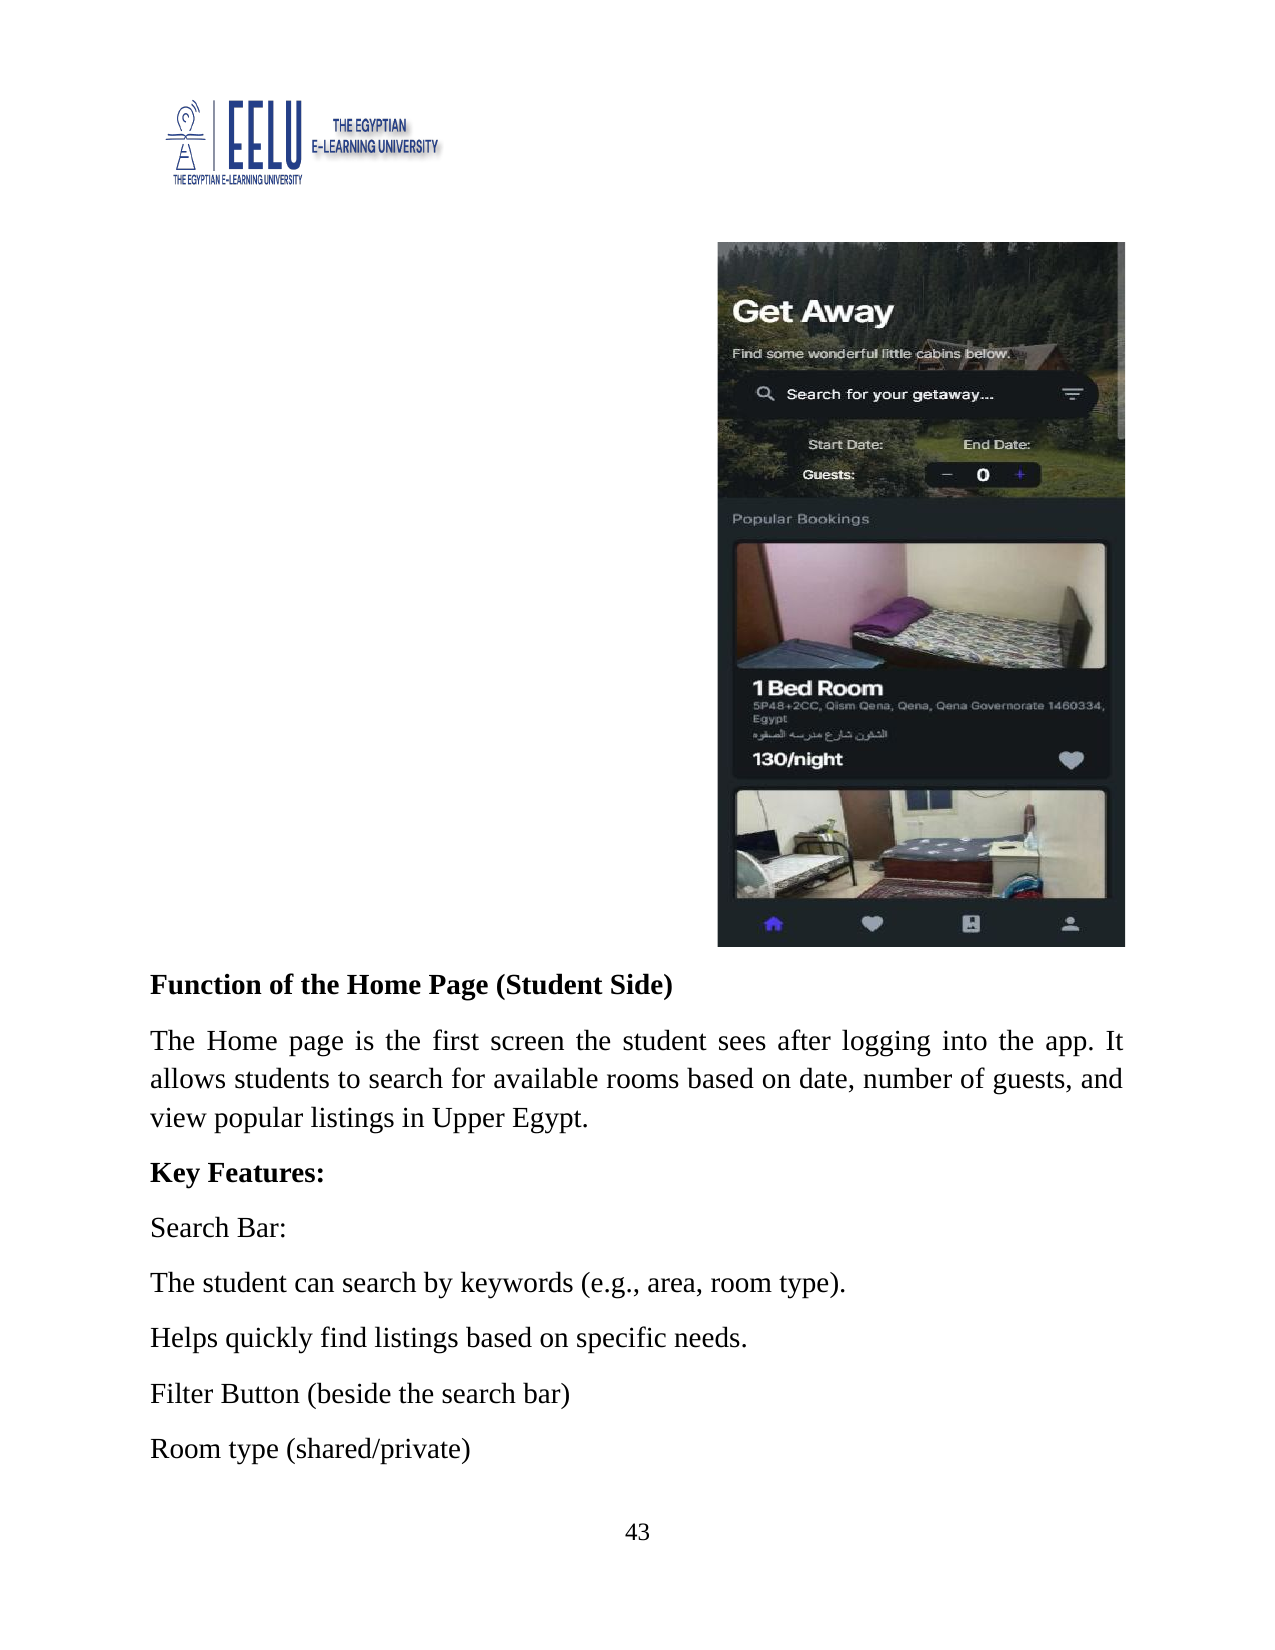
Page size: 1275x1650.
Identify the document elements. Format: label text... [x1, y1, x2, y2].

text Function of the Home Page (Student Side) [150, 967, 1125, 1001]
text Helps quickly find listings based on specific needs. [150, 1321, 1125, 1354]
text Room type (shared/private) [150, 1431, 1125, 1464]
text Filter Button (beside the search bar) [150, 1376, 1125, 1409]
picture [150, 75, 444, 188]
text Key Features: [150, 1155, 1125, 1188]
text The student can search by keywords (e.g., area, room type). [150, 1265, 1125, 1299]
picture [717, 242, 1125, 947]
text The Home page is the first screen the student sees after logging into the app. It allows students to search for available rooms based on date, number of guests, and view popular listings in Upper Egypt. [150, 1023, 1125, 1133]
text Search Bar: [150, 1210, 1125, 1244]
